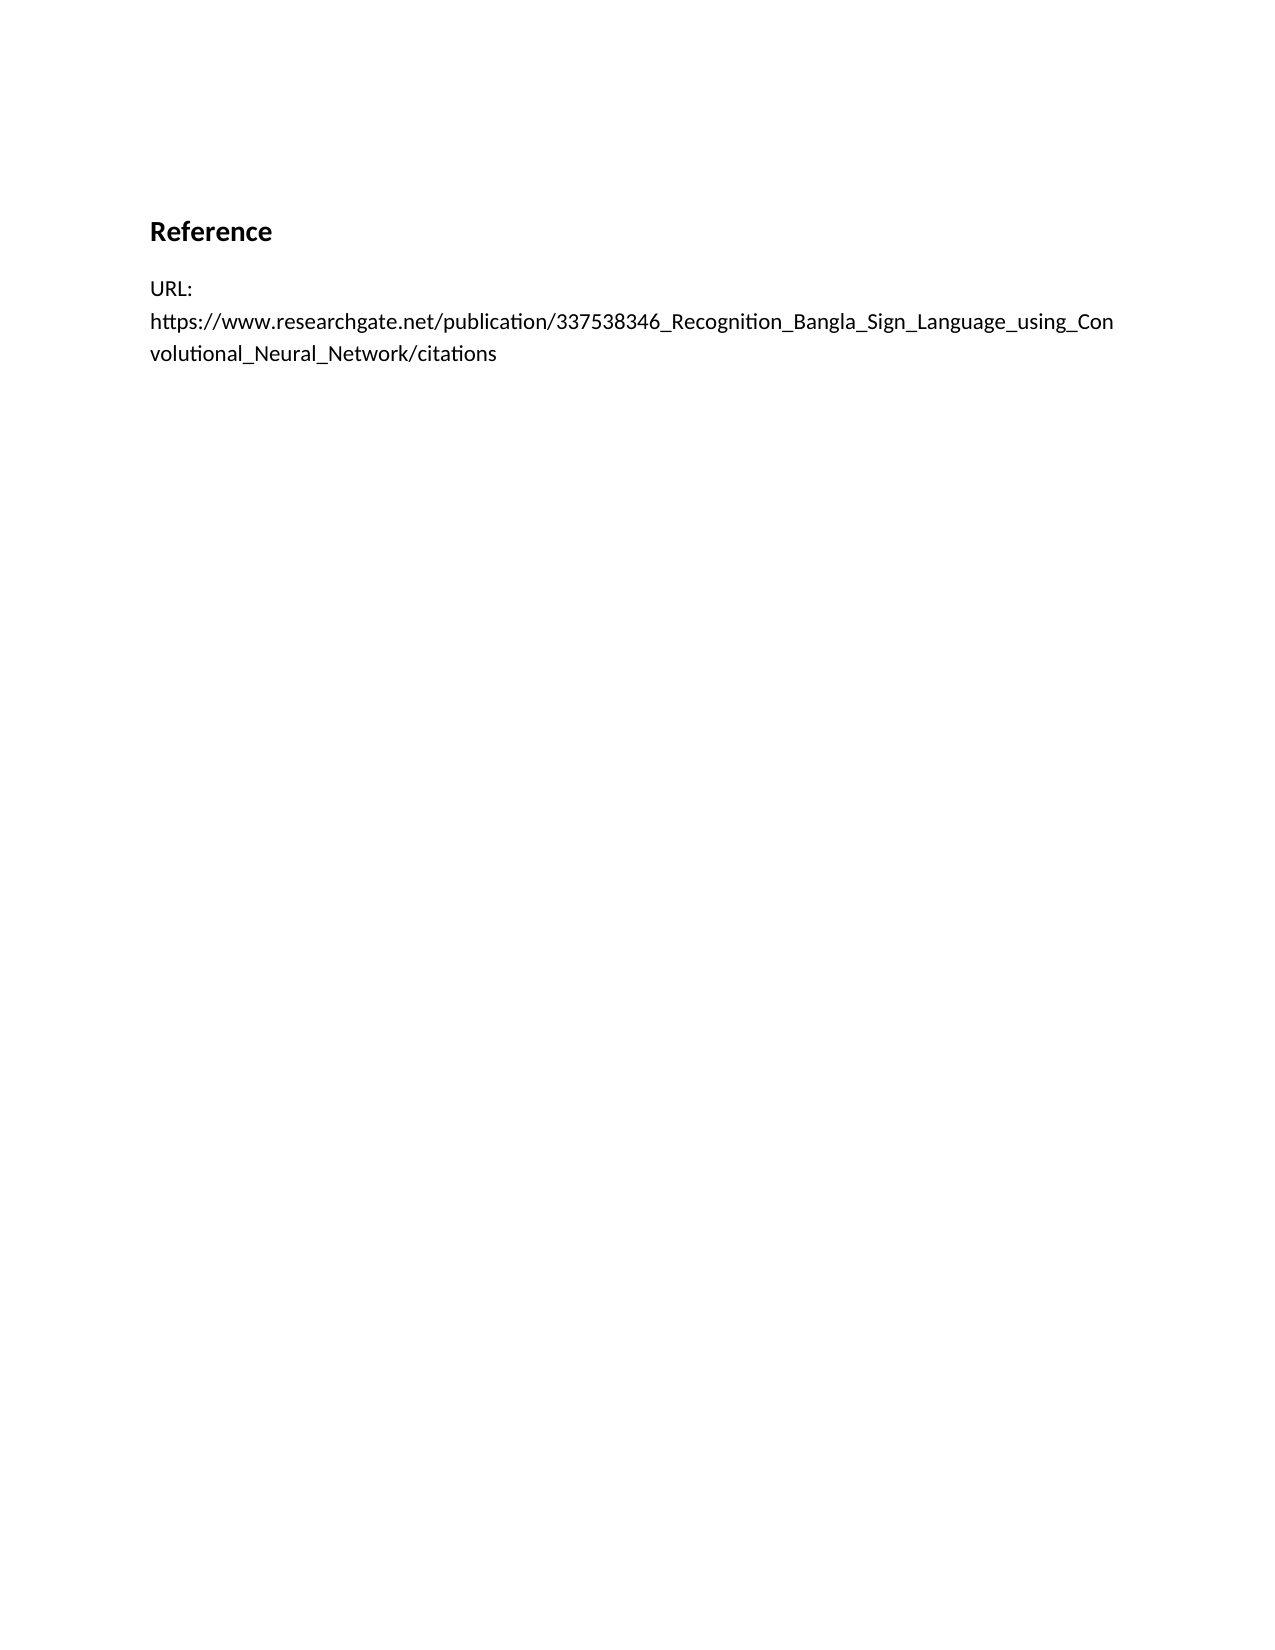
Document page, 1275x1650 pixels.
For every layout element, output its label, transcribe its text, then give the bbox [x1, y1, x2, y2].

text Reference [150, 213, 1125, 248]
text URL: https://www.researchgate.net/publication/337538346_Recognition_Bangla_Sign_Language_using_Convolutional_Neural_Network/citations [150, 274, 1125, 367]
